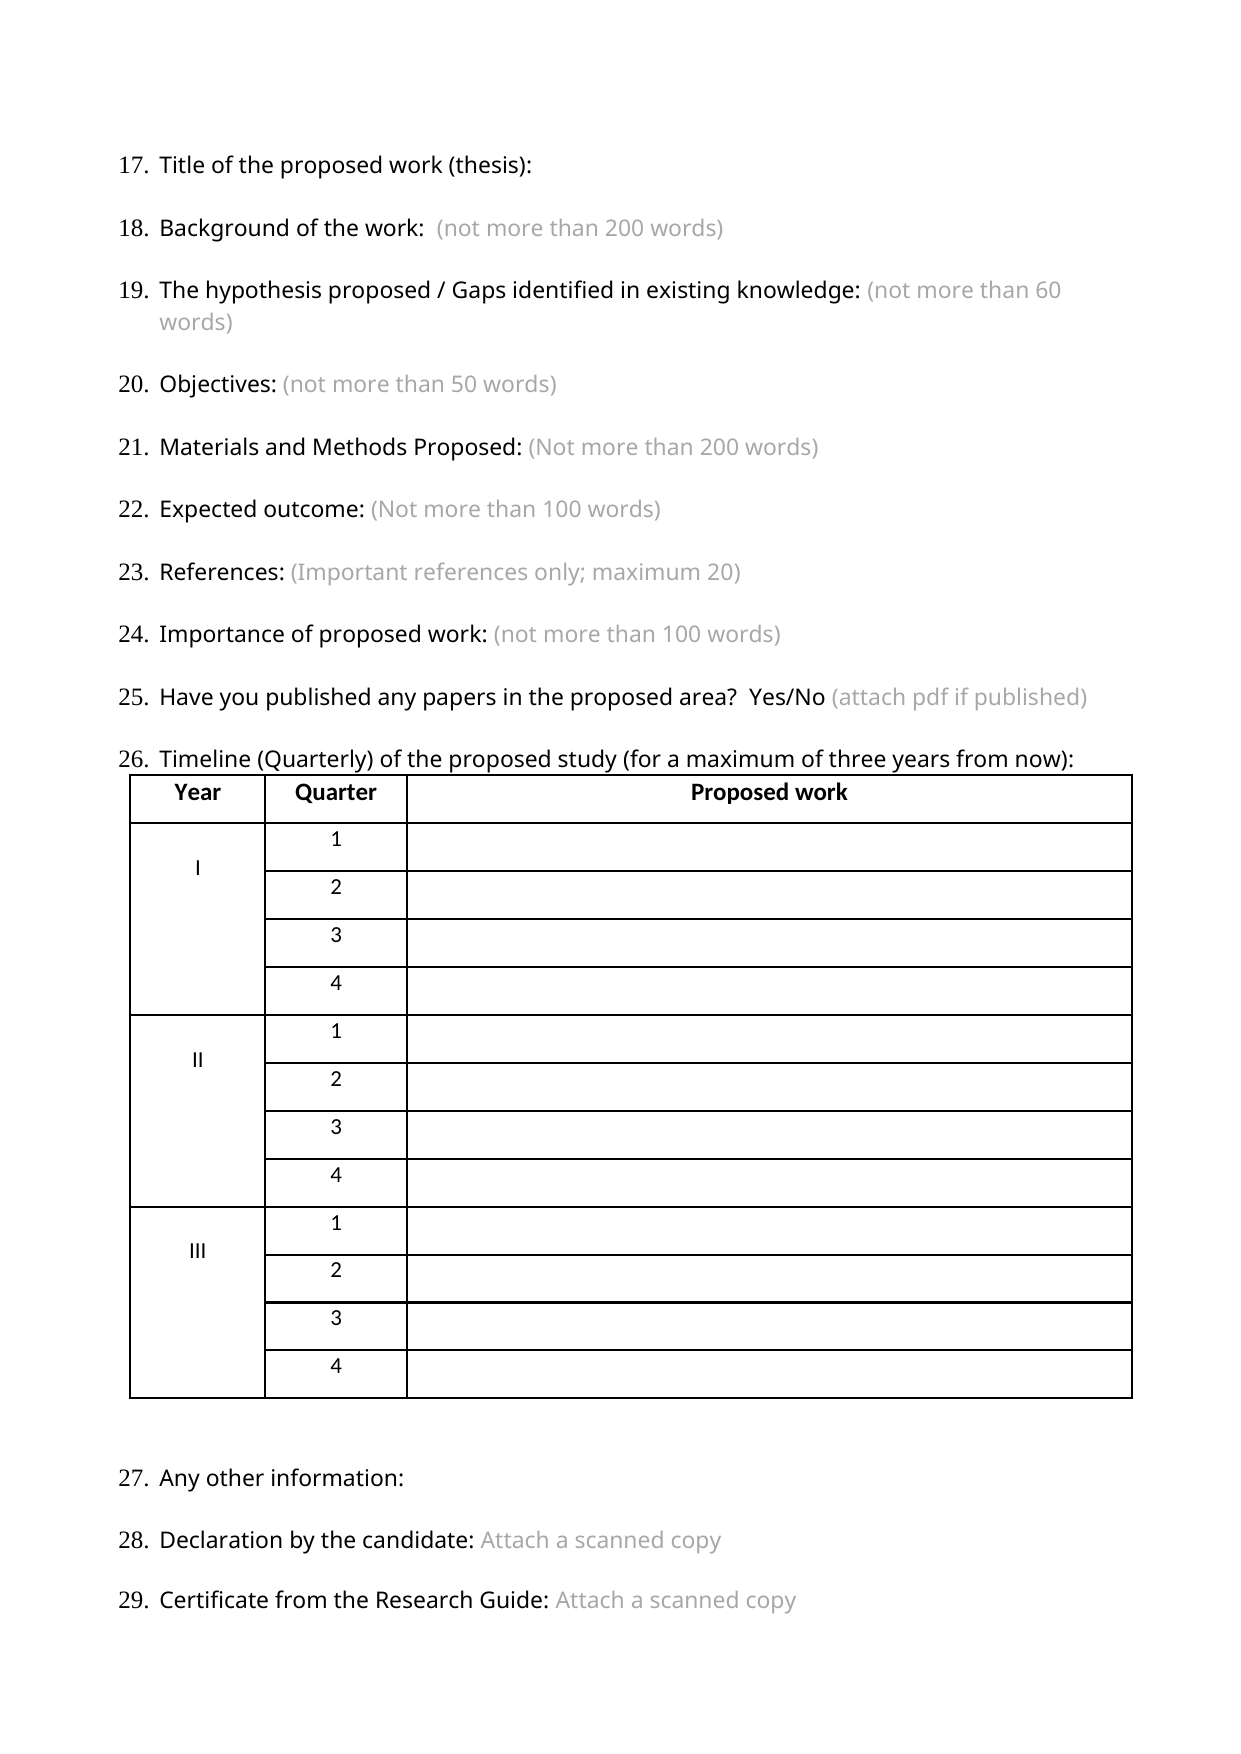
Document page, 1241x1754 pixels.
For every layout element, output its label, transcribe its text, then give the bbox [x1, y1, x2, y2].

list Objectives: (not more than 50 words) [118, 368, 1122, 399]
table_cell [408, 1064, 1131, 1110]
list Materials and Methods Proposed: (Not more than 200 words) [118, 431, 1122, 462]
table_cell [408, 968, 1131, 1014]
table_cell II [131, 1016, 264, 1206]
table_cell 4 [266, 968, 406, 1014]
list Expected outcome: (Not more than 100 words) [118, 493, 1122, 524]
table_cell 1 [266, 824, 406, 870]
table_cell 1 [266, 1016, 406, 1062]
table_cell [408, 872, 1131, 918]
table_cell [408, 1304, 1131, 1349]
table_header Proposed work [408, 776, 1131, 822]
table_cell 2 [266, 872, 406, 918]
table_cell [408, 1112, 1131, 1158]
table_cell 2 [266, 1064, 406, 1110]
list Timeline (Quarterly) of the proposed study (for a maximum of three years from now): [118, 743, 1122, 774]
list References: (Important references only; maximum 20) [118, 556, 1122, 587]
list The hypothesis proposed / Gaps identified in existing knowledge: (not more than 60 words) [118, 274, 1122, 337]
table_header Year [131, 776, 264, 822]
table_cell 1 [266, 1208, 406, 1253]
table_cell 4 [266, 1351, 406, 1397]
table_cell [408, 1160, 1131, 1206]
list Have you published any papers in the proposed area? Yes/No (attach pdf if published) [118, 681, 1122, 712]
table_header Quarter [266, 776, 406, 822]
table_cell 3 [266, 1112, 406, 1158]
list Declaration by the candidate: Attach a scanned copy [118, 1524, 1122, 1556]
list Certificate from the Research Guide: Attach a scanned copy [118, 1584, 1122, 1616]
table_cell [408, 1208, 1131, 1253]
table_cell [408, 1351, 1131, 1397]
list Importance of proposed work: (not more than 100 words) [118, 618, 1122, 649]
list Background of the work: (not more than 200 words) [118, 212, 1122, 243]
table_cell III [131, 1208, 264, 1397]
table_cell 3 [266, 1304, 406, 1349]
list Title of the proposed work (thesis): [118, 149, 1122, 181]
table_cell 3 [266, 920, 406, 966]
table_cell [408, 1256, 1131, 1301]
table_cell [408, 920, 1131, 966]
table_cell [408, 824, 1131, 870]
table_cell 2 [266, 1256, 406, 1301]
table_cell [408, 1016, 1131, 1062]
table_cell I [131, 824, 264, 1014]
list Any other information: [118, 1462, 1122, 1493]
table_cell 4 [266, 1160, 406, 1206]
